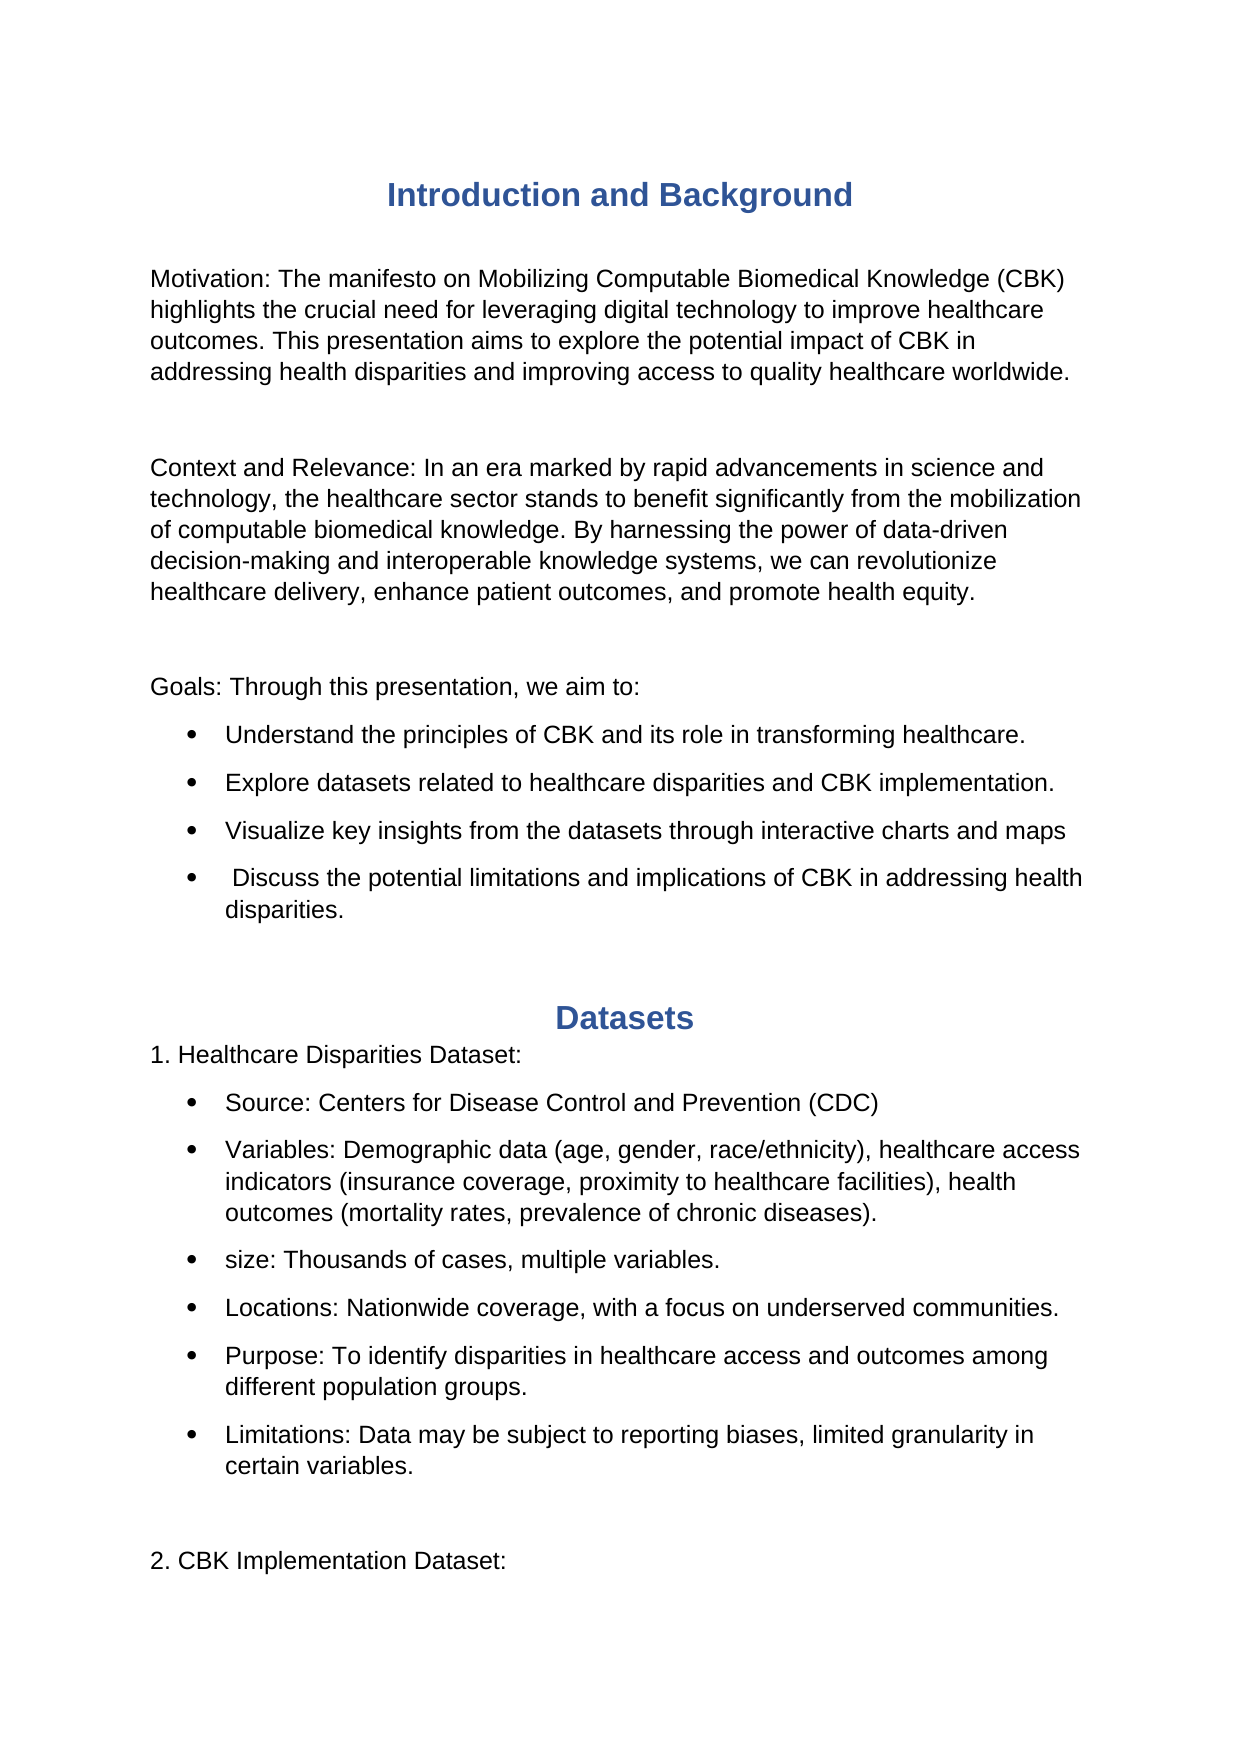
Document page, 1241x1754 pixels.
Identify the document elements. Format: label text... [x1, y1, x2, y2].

list Variables: Demographic data (age, gender, race/ethnicity), healthcare access indicators (insurance coverage, proximity to healthcare facilities), health outcomes (mortality rates, prevalence of chronic diseases). [187, 1135, 1090, 1226]
list Visualize key insights from the datasets through interactive charts and maps [187, 816, 1090, 844]
text Context and Relevance: In an era marked by rapid advancements in science and technology, the healthcare sector stands to benefit significantly from the mobilization of computable biomedical knowledge. By harnessing the power of data-driven decision-making and interoperable knowledge systems, we can revolutionize healthcare delivery, enhance patient outcomes, and promote health equity. [150, 453, 1090, 606]
text 2. CBK Implementation Dataset: [150, 1546, 1090, 1575]
list Locations: Nationwide coverage, with a focus on underserved communities. [187, 1293, 1090, 1322]
list Explore datasets related to healthcare disparities and CBK implementation. [187, 768, 1090, 797]
subtitle Introduction and Background [150, 175, 1090, 213]
text 1. Healthcare Disparities Dataset: [150, 1040, 1090, 1068]
list Discuss the potential limitations and implications of CBK in addressing health disparities. [187, 863, 1090, 923]
list Source: Centers for Disease Control and Prevention (CDC) [187, 1087, 1090, 1116]
text Goals: Through this presentation, we aim to: [150, 672, 1090, 701]
subtitle Datasets [150, 998, 1090, 1037]
list Purpose: To identify disparities in healthcare access and outcomes among different population groups. [187, 1341, 1090, 1401]
list size: Thousands of cases, multiple variables. [187, 1245, 1090, 1274]
text Motivation: The manifesto on Mobilizing Computable Biomedical Knowledge (CBK) highlights the crucial need for leveraging digital technology to improve healthcare outcomes. This presentation aims to explore the potential impact of CBK in addressing health disparities and improving access to quality healthcare worldwide. [150, 264, 1090, 386]
list Limitations: Data may be subject to reporting biases, limited granularity in certain variables. [187, 1420, 1090, 1479]
list Understand the principles of CBK and its role in transforming healthcare. [187, 720, 1090, 749]
